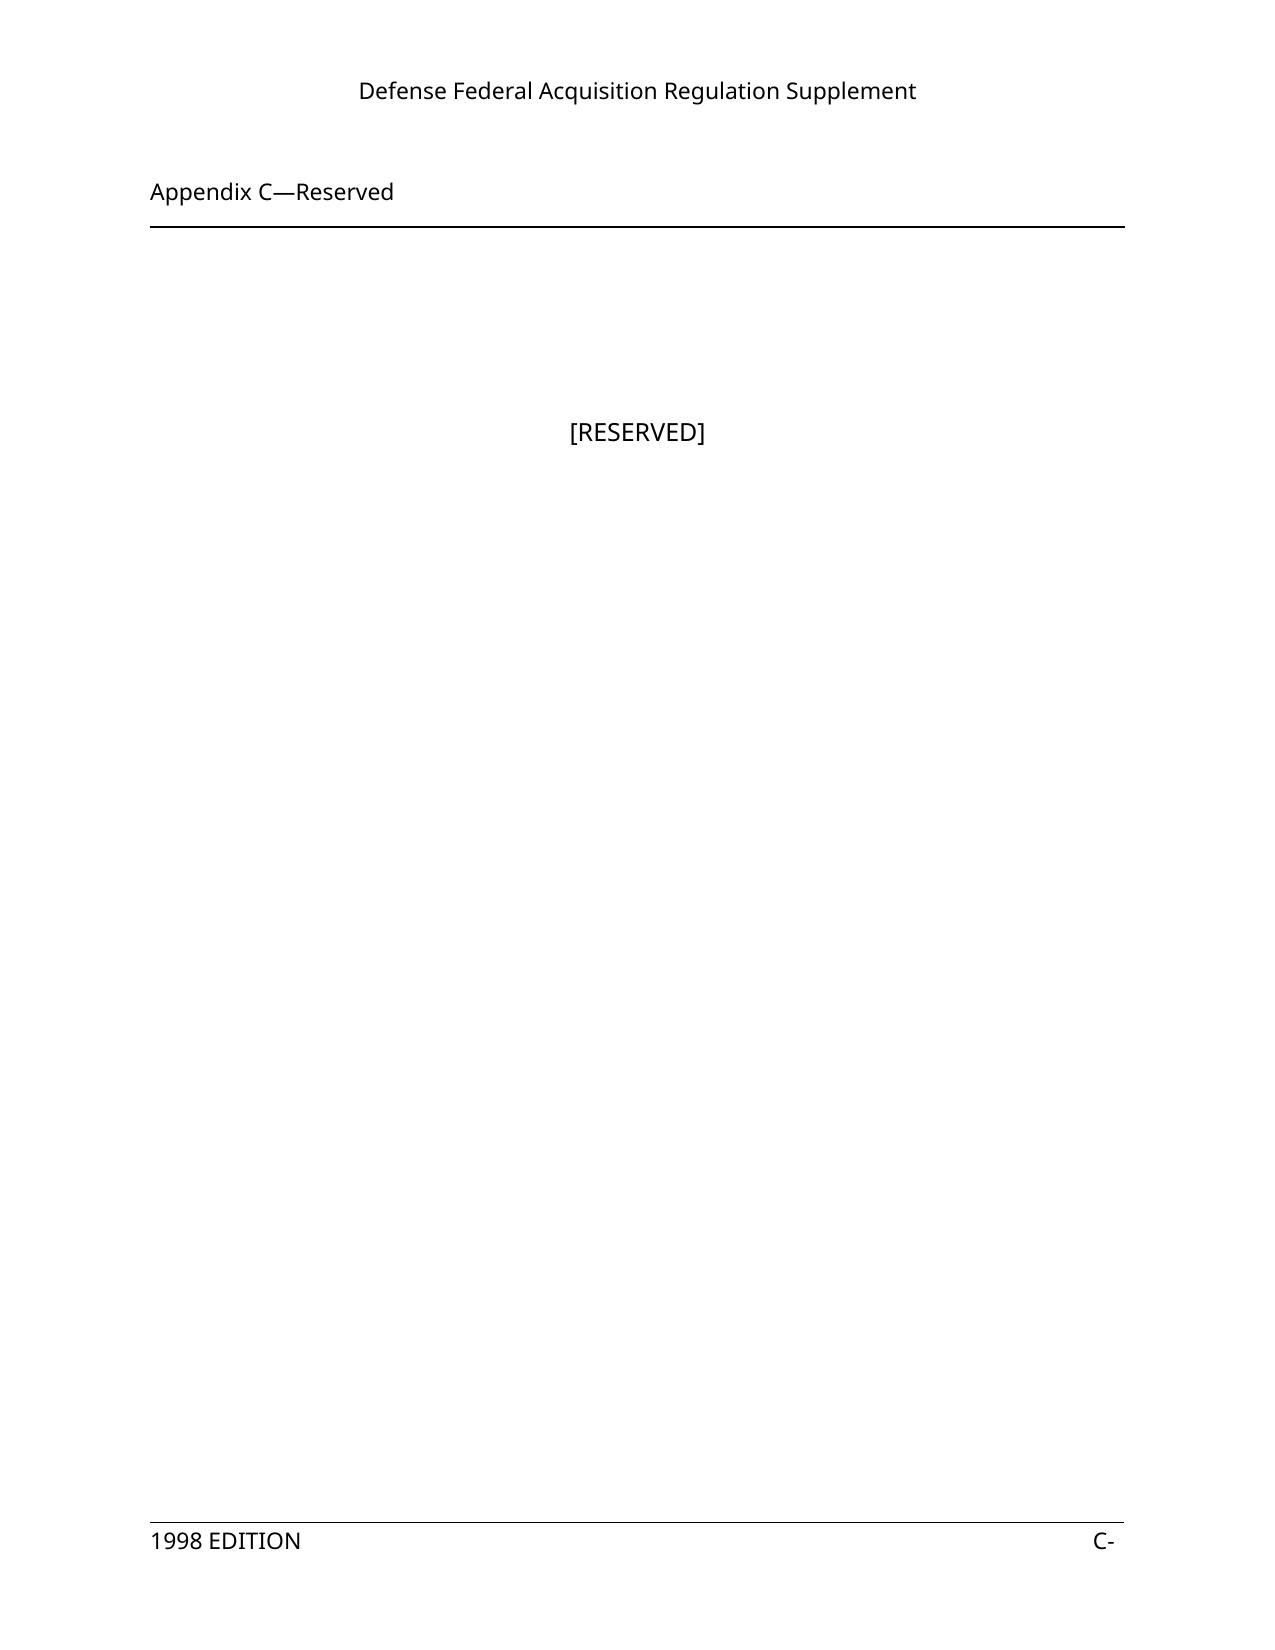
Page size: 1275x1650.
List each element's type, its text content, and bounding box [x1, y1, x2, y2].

text [RESERVED] [150, 381, 1125, 449]
